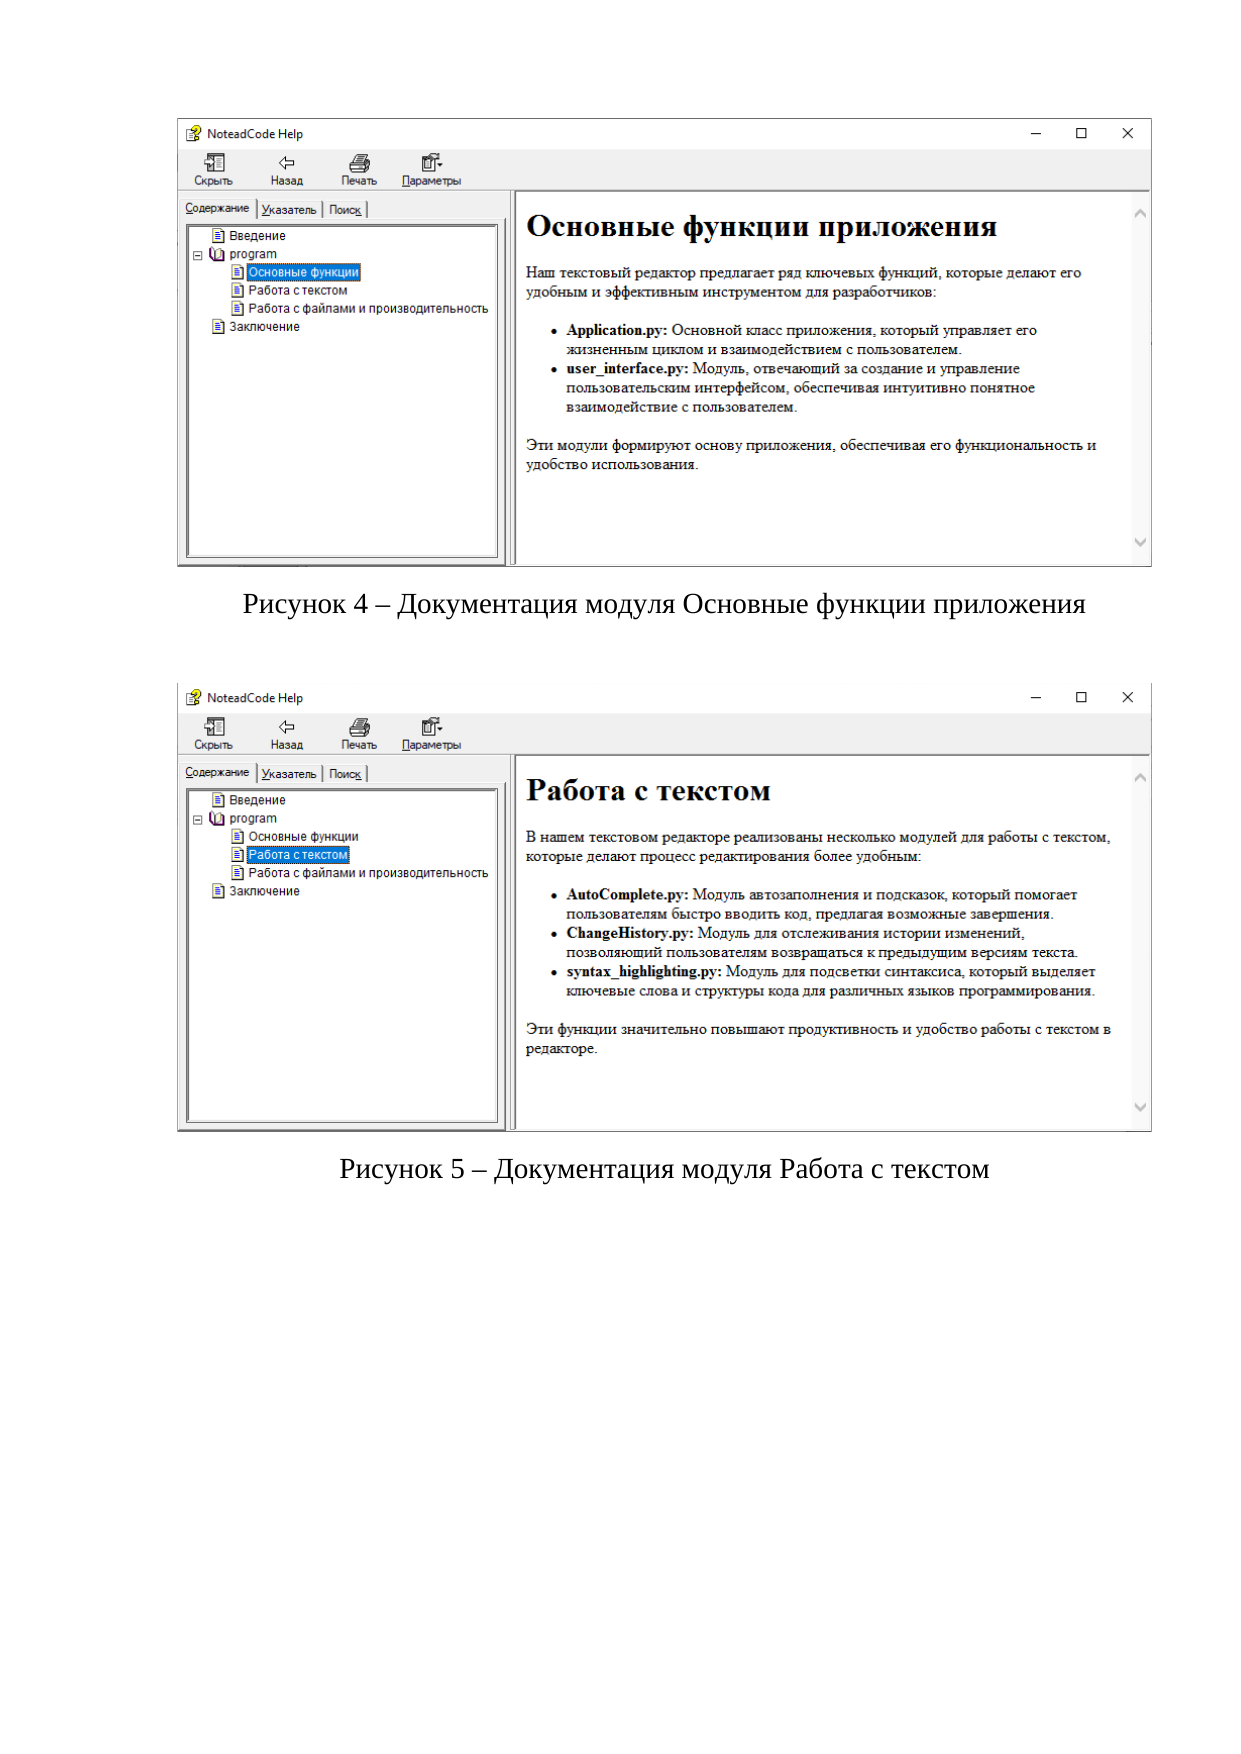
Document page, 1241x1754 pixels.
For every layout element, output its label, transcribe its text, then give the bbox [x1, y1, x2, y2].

text Рисунок 5 – Документация модуля Работа с текстом [177, 1151, 1152, 1184]
picture [177, 118, 1152, 567]
text Рисунок 4 – Документация модуля Основные функции приложения [177, 586, 1152, 619]
picture [177, 683, 1152, 1132]
